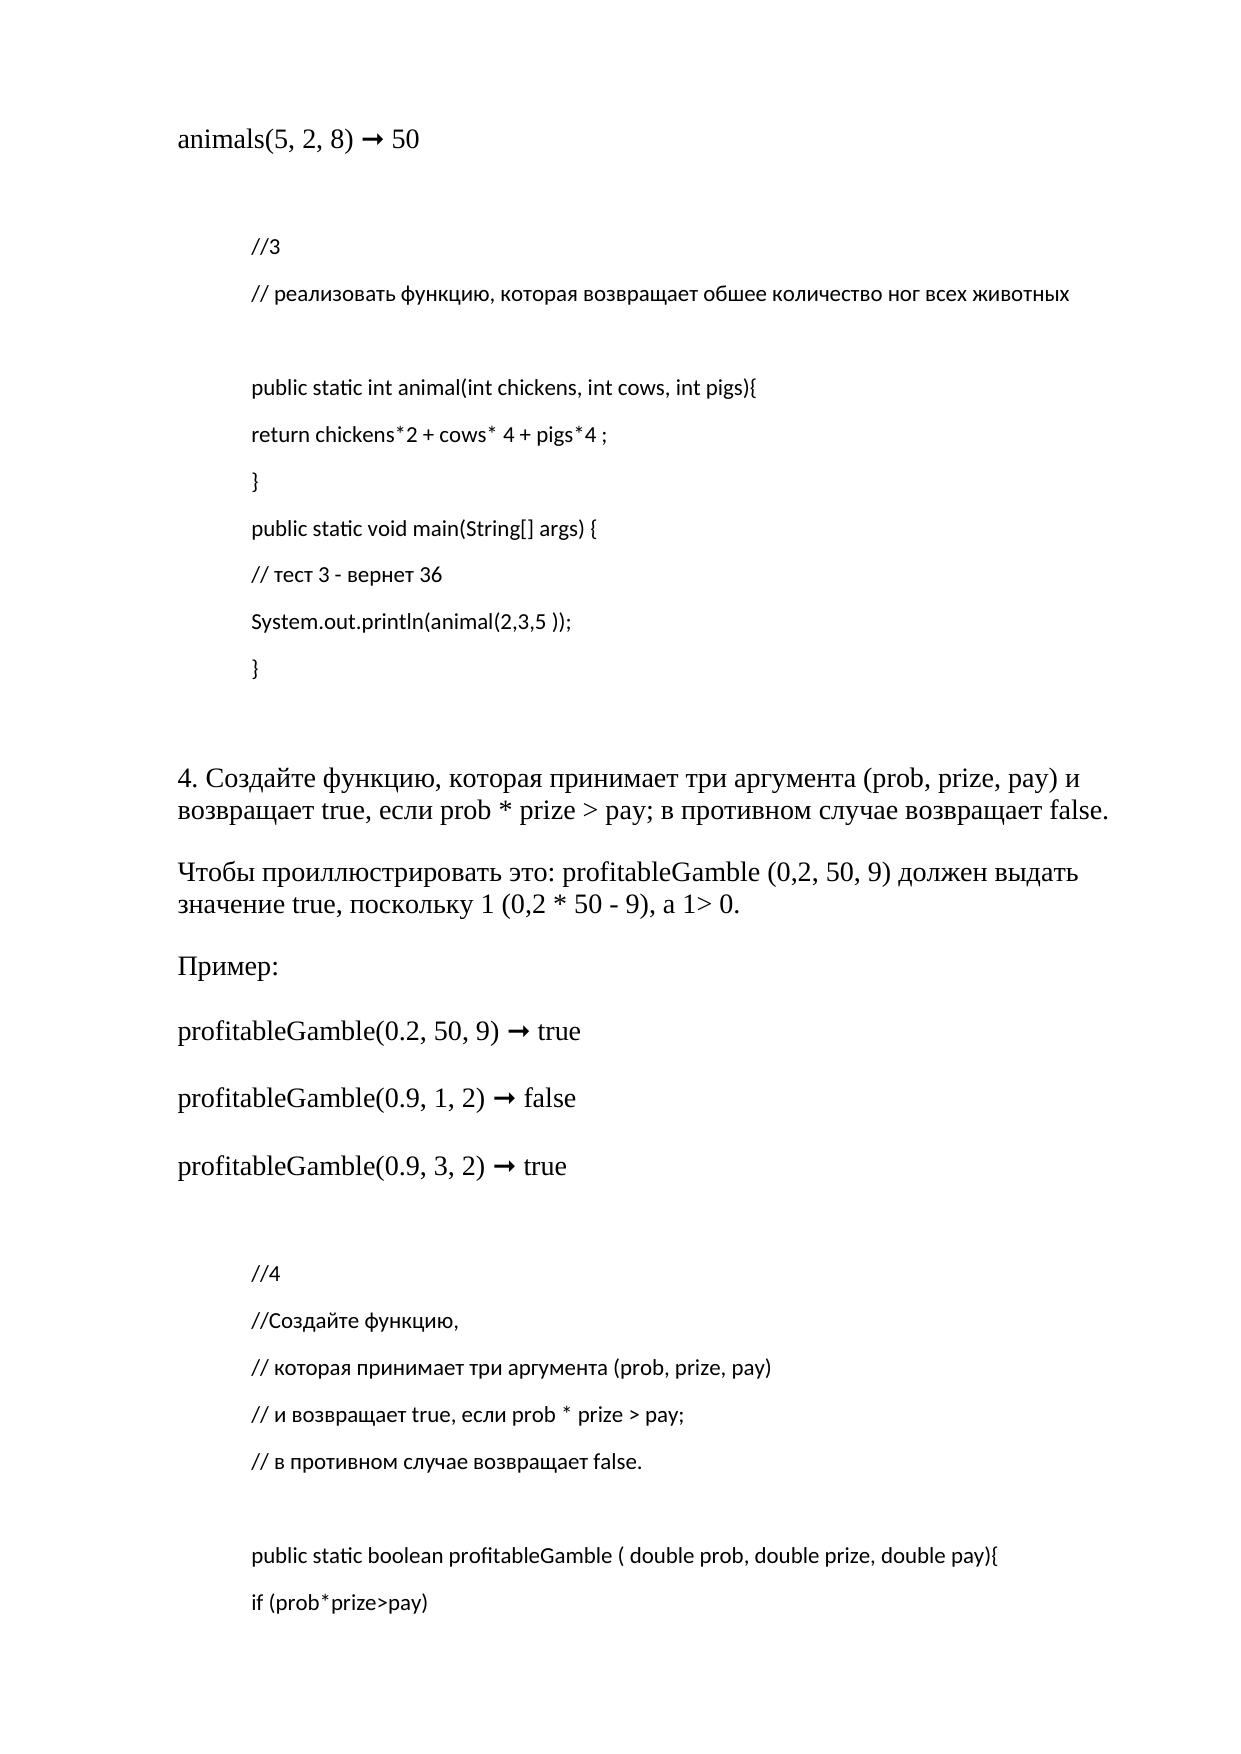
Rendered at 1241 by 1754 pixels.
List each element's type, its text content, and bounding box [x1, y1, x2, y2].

text // реализовать функцию, которая возвращает обшее количество ног всех животных [177, 279, 1152, 307]
text public static boolean profitableGamble ( double prob, double prize, double pay){ [177, 1541, 1152, 1569]
text profitableGamble(0.9, 3, 2) ➞ true [177, 1145, 1152, 1183]
text profitableGamble(0.2, 50, 9) ➞ true [177, 1010, 1152, 1048]
text public static void main(String[] args) { [177, 514, 1152, 542]
text //3 [177, 232, 1152, 261]
text } [177, 654, 1152, 682]
text public static int animal(int chickens, int cows, int pigs){ [177, 373, 1152, 401]
text if (prob*prize>pay) [177, 1588, 1152, 1616]
text //4 [177, 1259, 1152, 1287]
text profitableGamble(0.9, 1, 2) ➞ false [177, 1078, 1152, 1116]
text } [177, 467, 1152, 495]
text animals(5, 2, 8) ➞ 50 [177, 118, 1152, 156]
text // тест 3 - вернет 36 [177, 561, 1152, 589]
text return chickens*2 + cows* 4 + pigs*4 ; [177, 420, 1152, 448]
text // и возвращает true, если prob * prize > pay; [177, 1400, 1152, 1428]
text //Создайте функцию, [177, 1306, 1152, 1334]
text Чтобы проиллюстрировать это: profitableGamble (0,2, 50, 9) должен выдать значение true, поскольку 1 (0,2 * 50 - 9), а 1> 0. [177, 854, 1152, 919]
text Пример: [177, 948, 1152, 981]
text // которая принимает три аргумента (prob, prize, pay) [177, 1353, 1152, 1381]
text // в противном случае возвращает false. [177, 1447, 1152, 1475]
text 4. Создайте функцию, которая принимает три аргумента (prob, prize, pay) и возвращает true, если prob * prize > pay; в противном случае возвращает false. [177, 761, 1152, 825]
text System.out.println(animal(2,3,5 )); [177, 607, 1152, 636]
